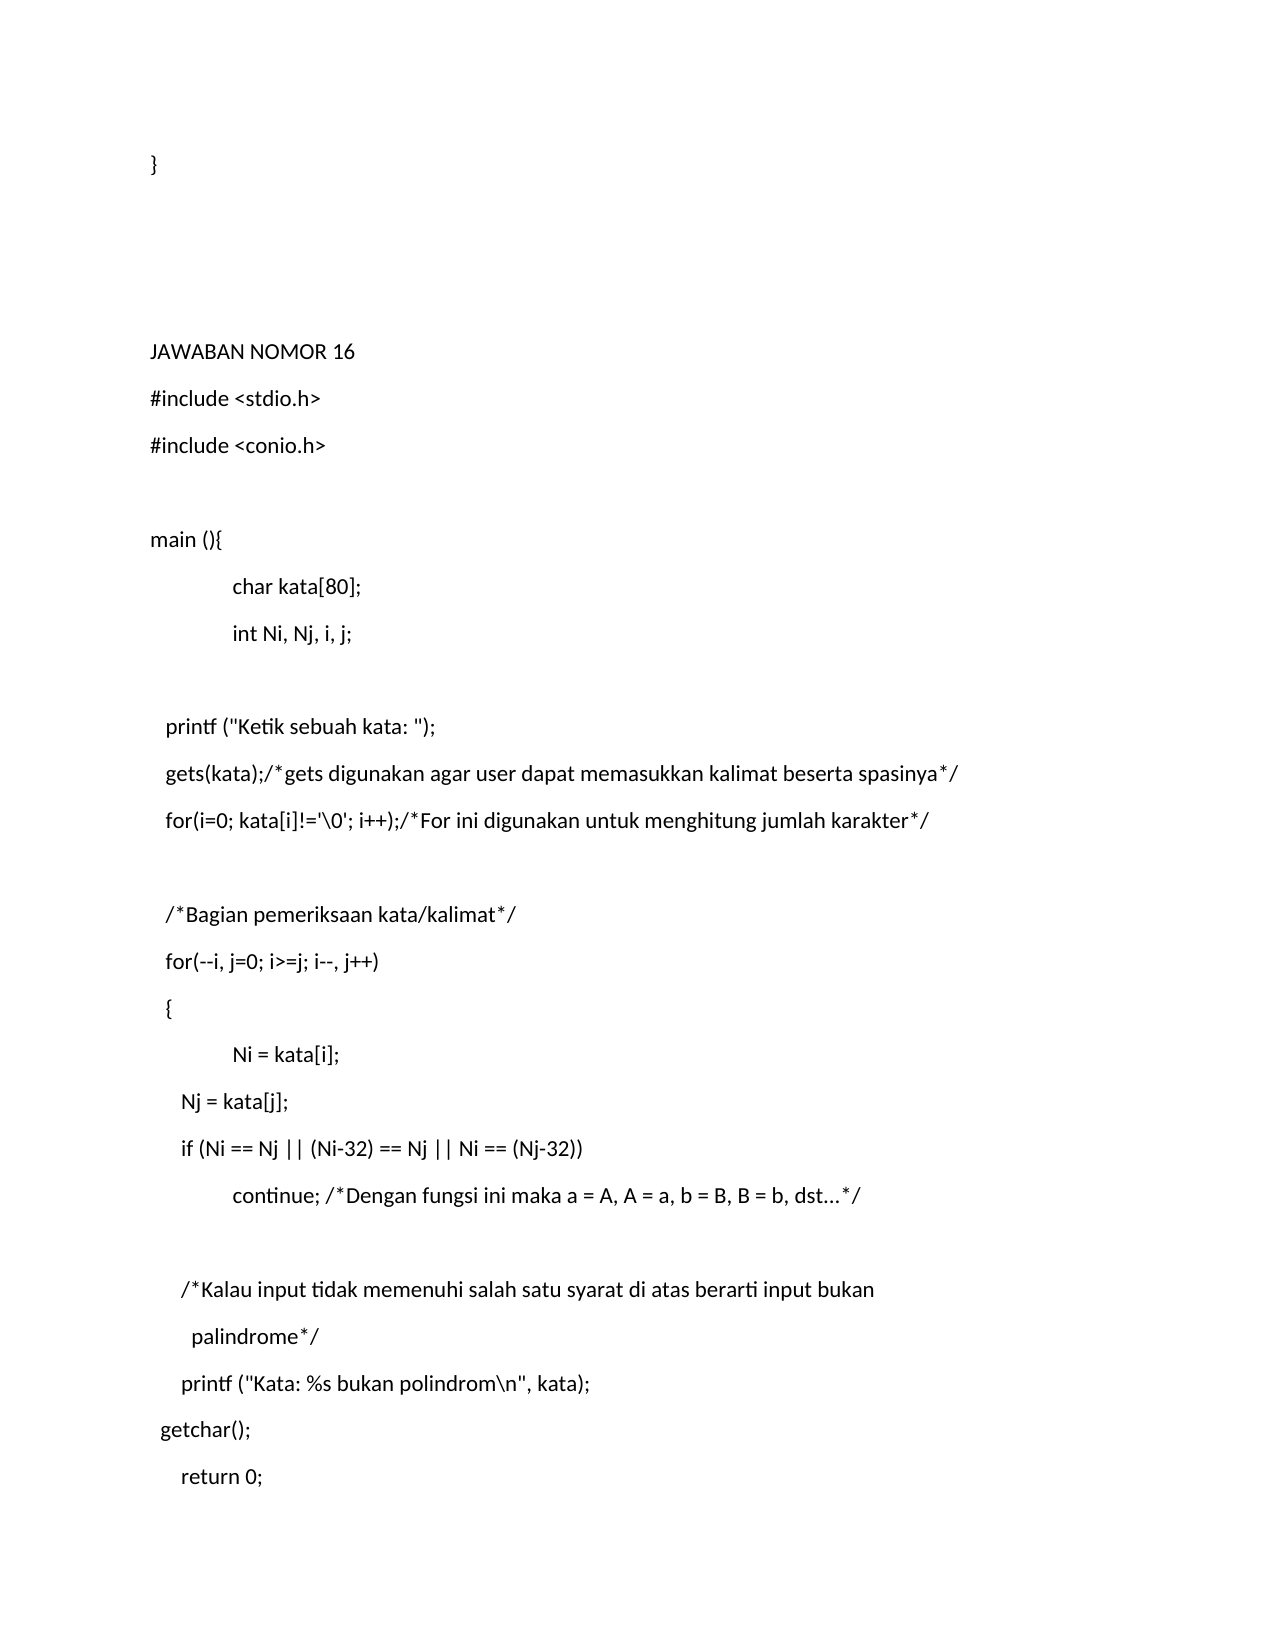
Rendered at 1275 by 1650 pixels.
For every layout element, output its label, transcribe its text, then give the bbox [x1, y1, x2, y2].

text /*Bagian pemeriksaan kata/kalimat*/ [150, 900, 1125, 928]
text Nj = kata[j]; [150, 1087, 1125, 1116]
text continue; /*Dengan fungsi ini maka a = A, A = a, b = B, B = b, dst...*/ [150, 1181, 1125, 1209]
text char kata[80]; [150, 572, 1125, 600]
text JAWABAN NOMOR 16 [150, 337, 1125, 366]
text printf ("Ketik sebuah kata: "); [150, 712, 1125, 741]
text } [150, 150, 1125, 178]
text if (Ni == Nj || (Ni-32) == Nj || Ni == (Nj-32)) [150, 1134, 1125, 1162]
text Ni = kata[i]; [150, 1041, 1125, 1069]
text int Ni, Nj, i, j; [150, 619, 1125, 647]
text #include <conio.h> [150, 431, 1125, 459]
text palindrome*/ [150, 1322, 1125, 1350]
text for(--i, j=0; i>=j; i--, j++) [150, 947, 1125, 975]
text { [150, 994, 1125, 1022]
text gets(kata);/*gets digunakan agar user dapat memasukkan kalimat beserta spasinya*/ [150, 759, 1125, 787]
text getchar(); [150, 1416, 1125, 1444]
text /*Kalau input tidak memenuhi salah satu syarat di atas berarti input bukan [150, 1275, 1125, 1303]
text main (){ [150, 525, 1125, 553]
text return 0; [150, 1462, 1125, 1491]
text #include <stdio.h> [150, 384, 1125, 412]
text for(i=0; kata[i]!='\0'; i++);/*For ini digunakan untuk menghitung jumlah karakter*/ [150, 806, 1125, 834]
text printf ("Kata: %s bukan polindrom\n", kata); [150, 1369, 1125, 1397]
